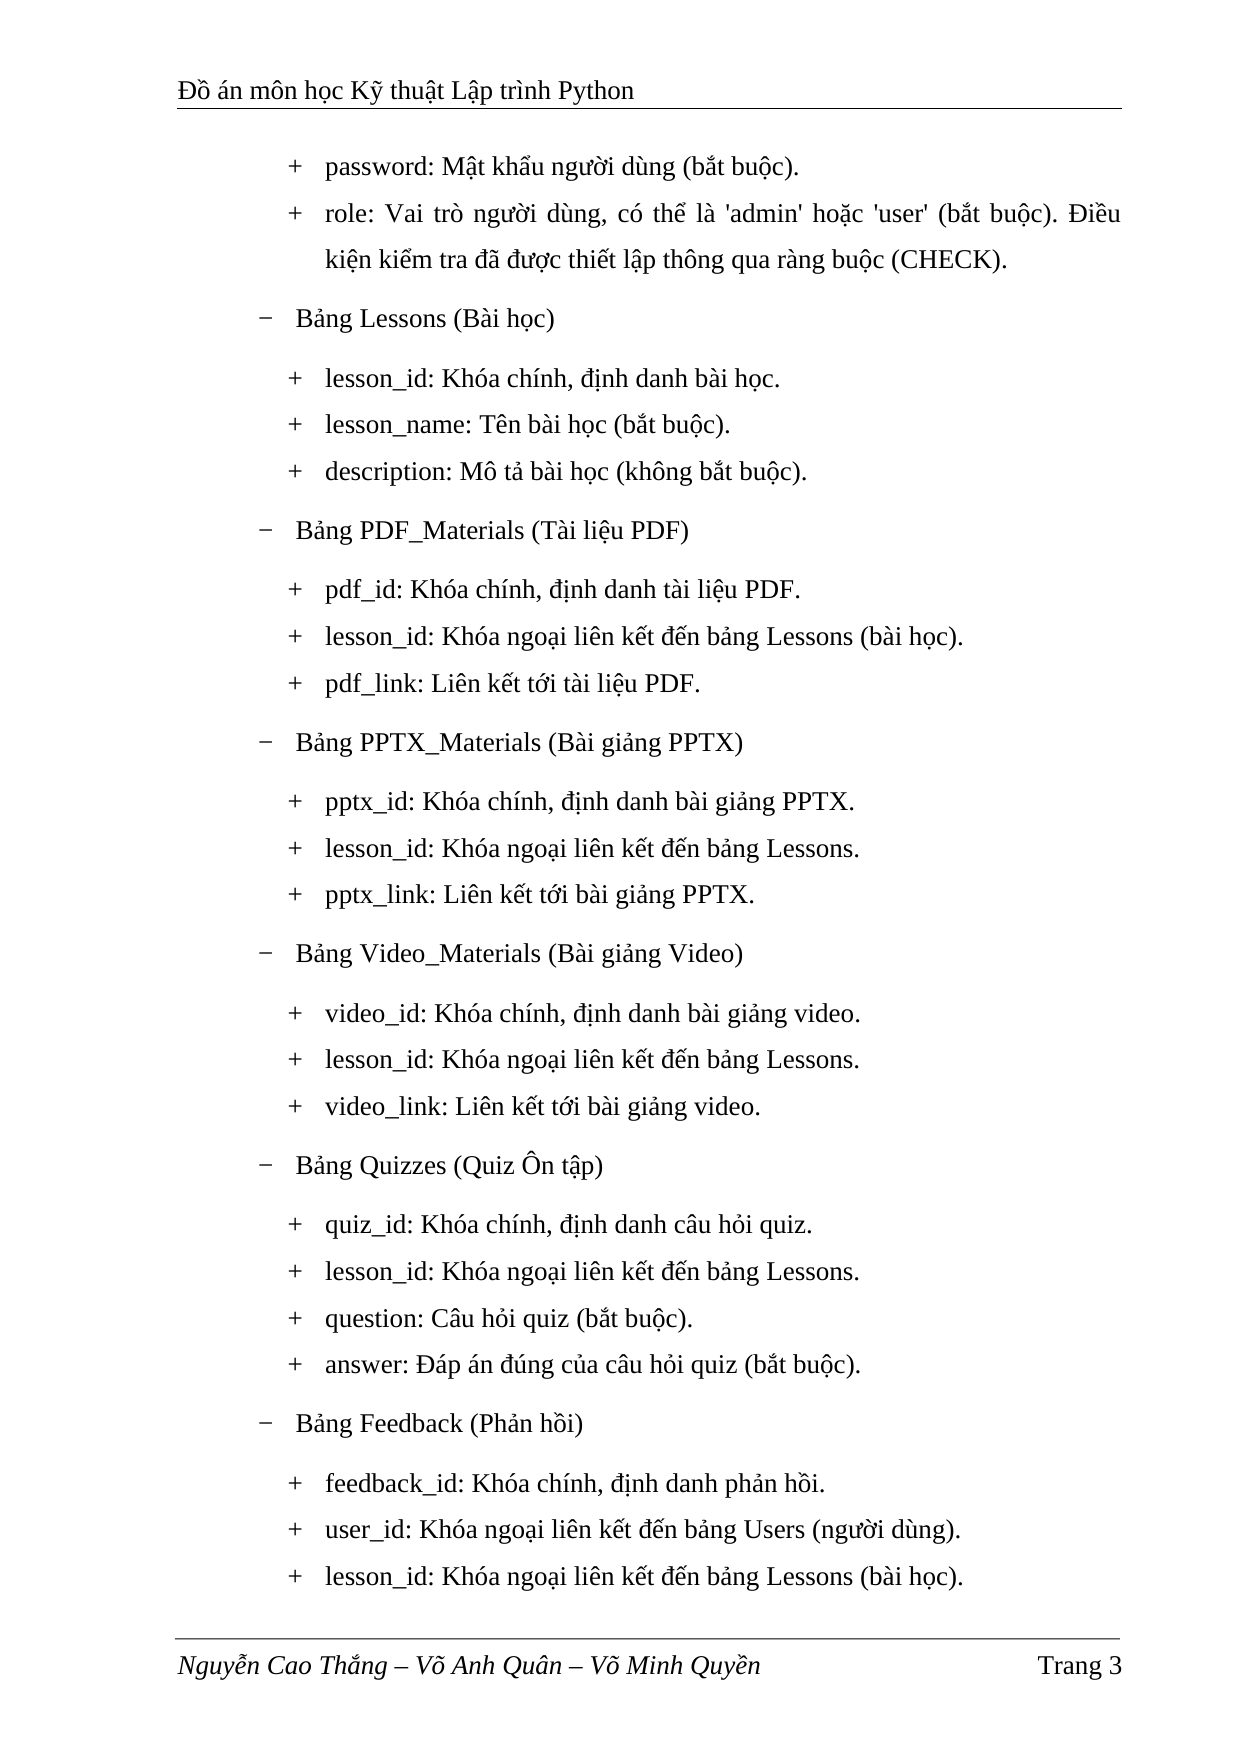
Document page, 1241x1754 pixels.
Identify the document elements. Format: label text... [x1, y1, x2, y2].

text lesson_id: Khóa ngoại liên kết đến bảng Lessons (bài học). [287, 1560, 1122, 1591]
text quiz_id: Khóa chính, định danh câu hỏi quiz. [287, 1208, 1122, 1239]
text lesson_id: Khóa chính, định danh bài học. [287, 362, 1122, 393]
text Bảng Quizzes (Quiz Ôn tập) [258, 1149, 1122, 1180]
text Bảng Feedback (Phản hồi) [258, 1407, 1122, 1439]
text Bảng Lessons (Bài học) [258, 302, 1122, 334]
text Bảng PPTX_Materials (Bài giảng PPTX) [258, 726, 1122, 757]
text lesson_id: Khóa ngoại liên kết đến bảng Lessons (bài học). [287, 620, 1122, 651]
text password: Mật khẩu người dùng (bắt buộc). [287, 150, 1122, 181]
text answer: Đáp án đúng của câu hỏi quiz (bắt buộc). [287, 1348, 1122, 1379]
text lesson_id: Khóa ngoại liên kết đến bảng Lessons. [287, 832, 1122, 863]
text lesson_id: Khóa ngoại liên kết đến bảng Lessons. [287, 1255, 1122, 1286]
text description: Mô tả bài học (không bắt buộc). [287, 455, 1122, 486]
text video_id: Khóa chính, định danh bài giảng video. [287, 997, 1122, 1028]
text Bảng PDF_Materials (Tài liệu PDF) [258, 514, 1122, 545]
text pdf_id: Khóa chính, định danh tài liệu PDF. [287, 573, 1122, 604]
text question: Câu hỏi quiz (bắt buộc). [287, 1302, 1122, 1333]
text pptx_id: Khóa chính, định danh bài giảng PPTX. [287, 785, 1122, 816]
text feedback_id: Khóa chính, định danh phản hồi. [287, 1467, 1122, 1498]
text Bảng Video_Materials (Bài giảng Video) [258, 937, 1122, 969]
text pptx_link: Liên kết tới bài giảng PPTX. [287, 878, 1122, 909]
text user_id: Khóa ngoại liên kết đến bảng Users (người dùng). [287, 1513, 1122, 1544]
text pdf_link: Liên kết tới tài liệu PDF. [287, 667, 1122, 698]
text lesson_name: Tên bài học (bắt buộc). [287, 408, 1122, 439]
text role: Vai trò người dùng, có thể là 'admin' hoặc 'user' (bắt buộc). Điều kiện kiểm tra đã được thiết lập thông qua ràng buộc (CHECK). [287, 197, 1122, 274]
text video_link: Liên kết tới bài giảng video. [287, 1090, 1122, 1121]
text lesson_id: Khóa ngoại liên kết đến bảng Lessons. [287, 1043, 1122, 1074]
